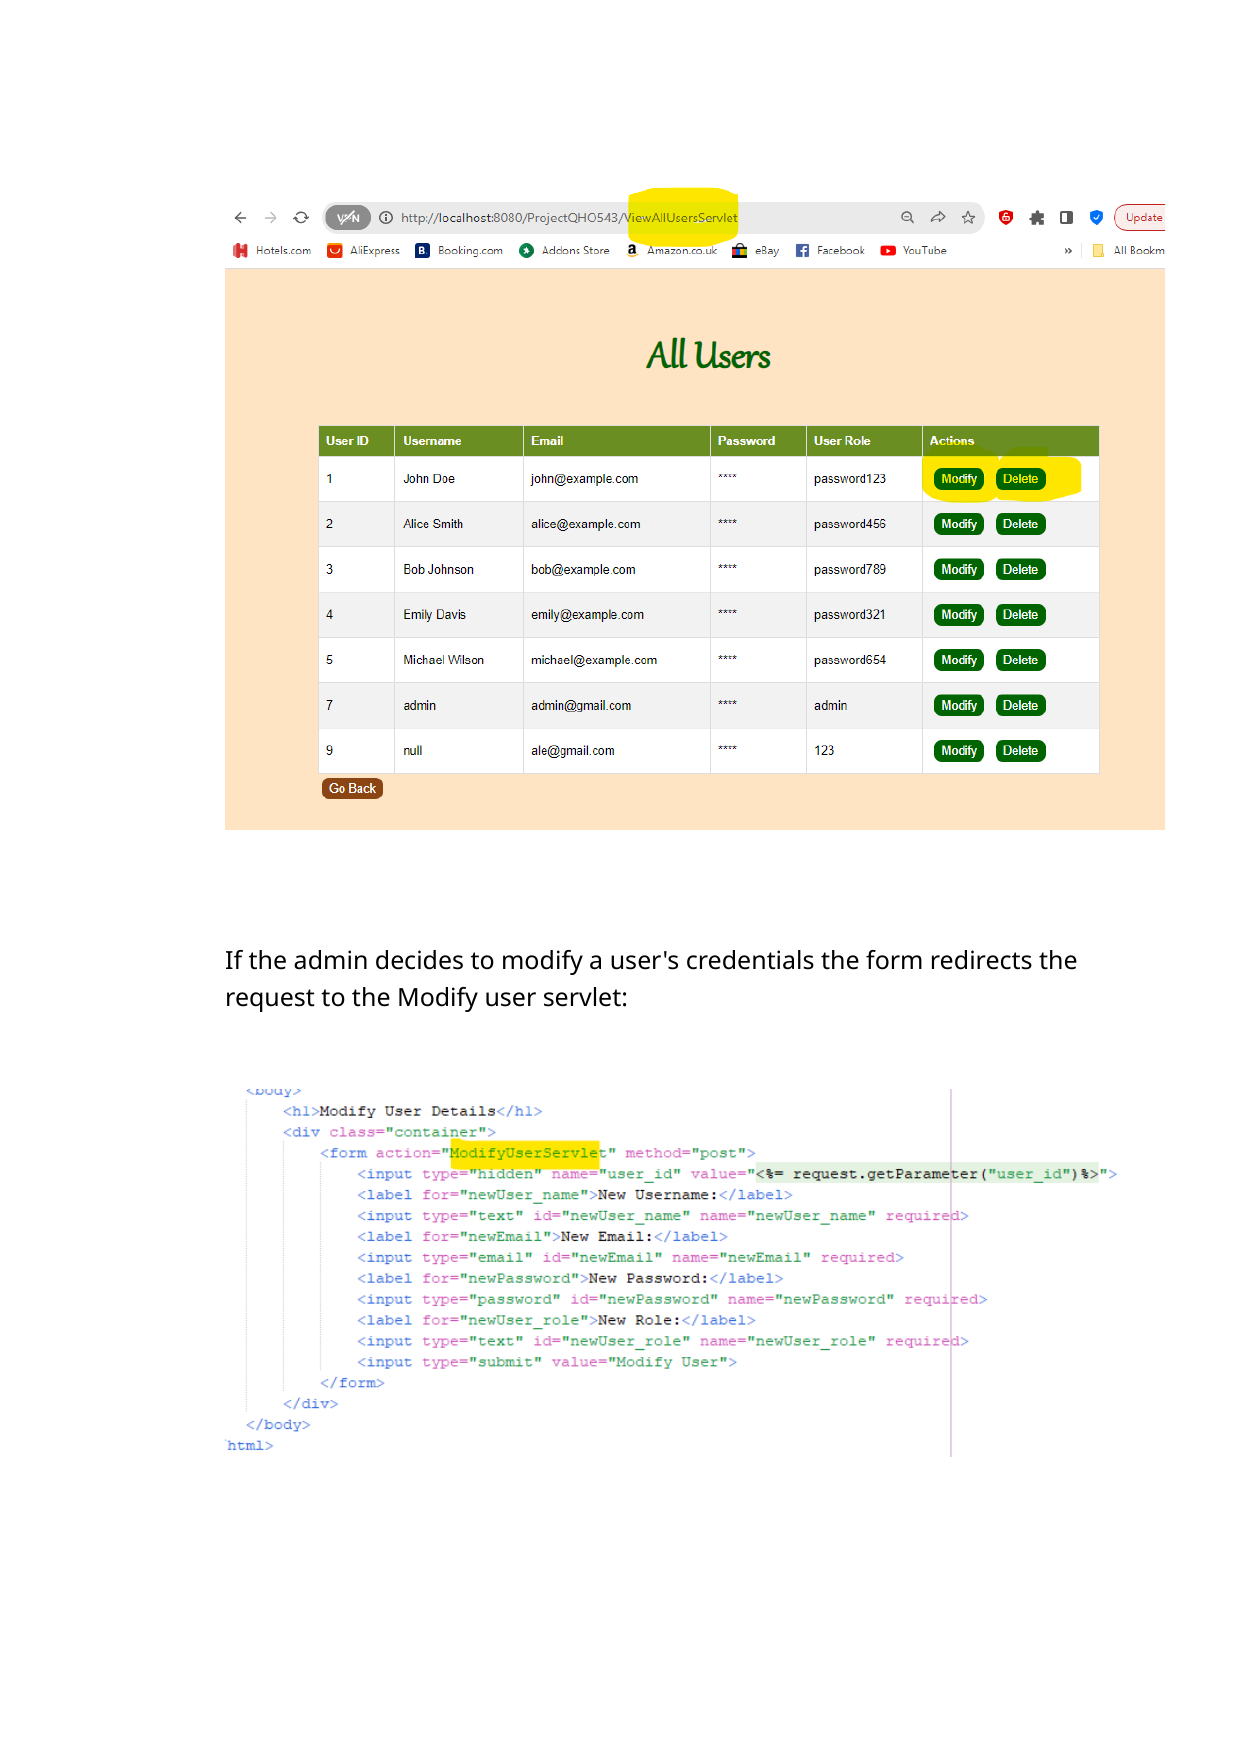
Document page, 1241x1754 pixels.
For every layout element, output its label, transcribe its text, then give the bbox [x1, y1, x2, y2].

picture [225, 1089, 1166, 1457]
list If the admin decides to modify a user's credentials the form redirects the request to the Modify user servlet: [225, 942, 1090, 1013]
picture [225, 186, 1166, 830]
